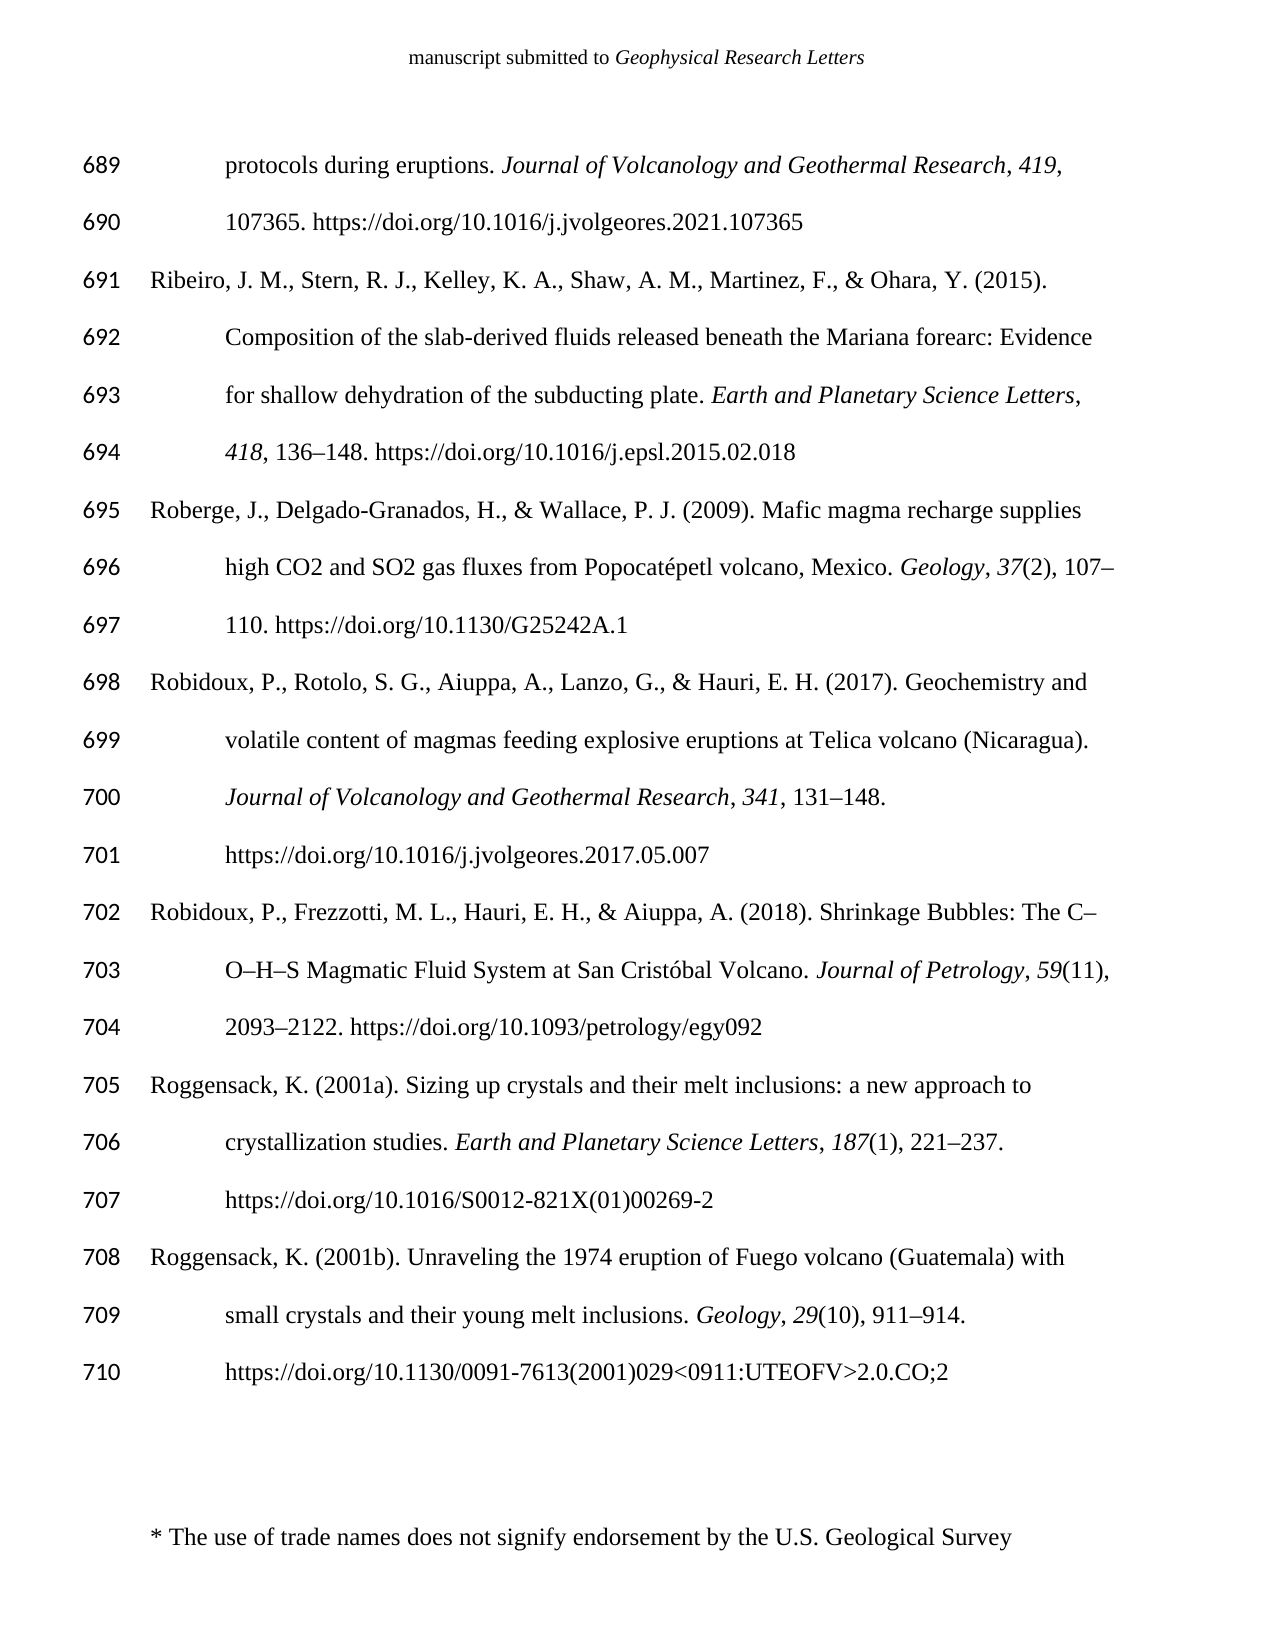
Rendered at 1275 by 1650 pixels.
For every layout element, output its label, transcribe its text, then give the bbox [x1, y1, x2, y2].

text Robidoux, P., Rotolo, S. G., Aiuppa, A., Lanzo, G., & Hauri, E. H. (2017). Geochemistry and volatile content of magmas feeding explosive eruptions at Telica volcano (Nicaragua). Journal of Volcanology and Geothermal Research, 341, 131–148. https://doi.org/10.1016/j.jvolgeores.2017.05.007 [150, 667, 1125, 869]
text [150, 150, 1125, 236]
text Roggensack, K. (2001b). Unraveling the 1974 eruption of Fuego volcano (Guatemala) with small crystals and their young melt inclusions. Geology, 29(10), 911–914. https://doi.org/10.1130/0091-7613(2001)029<0911:UTEOFV>2.0.CO;2 [150, 1242, 1125, 1386]
text Roberge, J., Delgado-Granados, H., & Wallace, P. J. (2009). Mafic magma recharge supplies high CO2 and SO2 gas fluxes from Popocatépetl volcano, Mexico. Geology, 37(2), 107–110. https://doi.org/10.1130/G25242A.1 [150, 495, 1125, 639]
text Robidoux, P., Frezzotti, M. L., Hauri, E. H., & Aiuppa, A. (2018). Shrinkage Bubbles: The C–O–H–S Magmatic Fluid System at San Cristóbal Volcano. Journal of Petrology, 59(11), 2093–2122. https://doi.org/10.1093/petrology/egy092 [150, 897, 1125, 1041]
text Ribeiro, J. M., Stern, R. J., Kelley, K. A., Shaw, A. M., Martinez, F., & Ohara, Y. (2015). Composition of the slab-derived fluids released beneath the Mariana forearc: Evidence for shallow dehydration of the subducting plate. Earth and Planetary Science Letters, 418, 136–148. https://doi.org/10.1016/j.epsl.2015.02.018 [150, 265, 1125, 466]
text Roggensack, K. (2001a). Sizing up crystals and their melt inclusions: a new approach to crystallization studies. Earth and Planetary Science Letters, 187(1), 221–237. https://doi.org/10.1016/S0012-821X(01)00269-2 [150, 1070, 1125, 1214]
